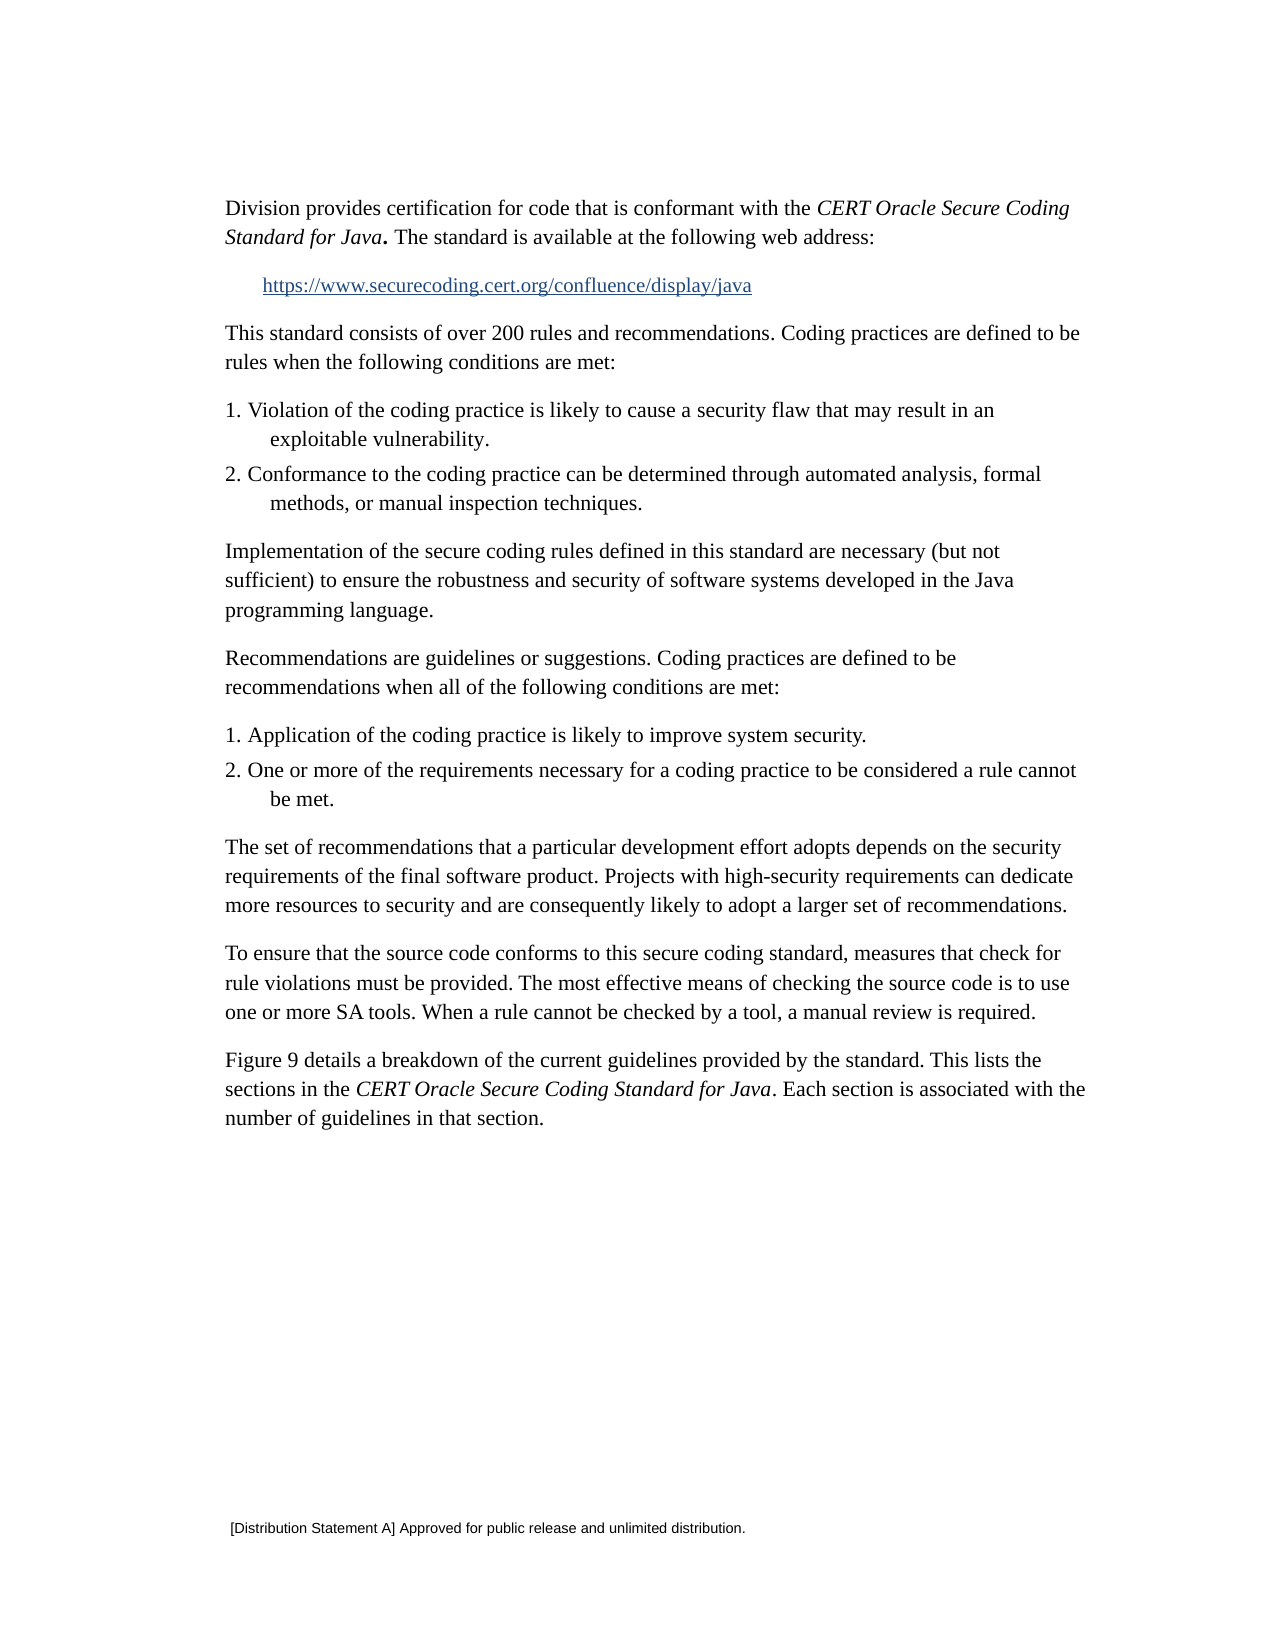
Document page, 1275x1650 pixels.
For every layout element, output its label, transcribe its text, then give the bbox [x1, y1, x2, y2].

list Conformance to the coding practice can be determined through automated analysis, formal methods, or manual inspection techniques. [225, 457, 1087, 516]
text Recommendations are guidelines or suggestions. Coding practices are defined to be recommendations when all of the following conditions are met: [225, 641, 1087, 699]
list Application of the coding practice is likely to improve system security. [225, 718, 1087, 747]
text Implementation of the secure coding rules defined in this standard are necessary (but not sufficient) to ensure the robustness and security of software systems developed in the Java programming language. [225, 534, 1087, 622]
text Figure 9 details a breakdown of the current guidelines provided by the standard. This lists the sections in the CERT Oracle Secure Coding Standard for Java. Each section is associated with the number of guidelines in that section. [225, 1043, 1087, 1130]
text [225, 191, 1087, 249]
text This standard consists of over 200 rules and recommendations. Coding practices are defined to be rules when the following conditions are met: [225, 316, 1087, 374]
text To ensure that the source code conforms to this secure coding standard, measures that check for rule violations must be provided. The most effective means of checking the source code is to use one or more SA tools. When a rule cannot be checked by a tool, a manual review is required. [225, 936, 1087, 1024]
text https://www.securecoding.cert.org/confluence/display/java [262, 268, 1087, 297]
text The set of recommendations that a particular development effort adopts depends on the security requirements of the final software product. Projects with high-security requirements can dedicate more resources to security and are consequently likely to adopt a larger set of recommendations. [225, 830, 1087, 918]
list Violation of the coding practice is likely to cause a security flaw that may result in an exploitable vulnerability. [225, 393, 1087, 451]
list One or more of the requirements necessary for a coding practice to be considered a rule cannot be met. [225, 753, 1087, 811]
